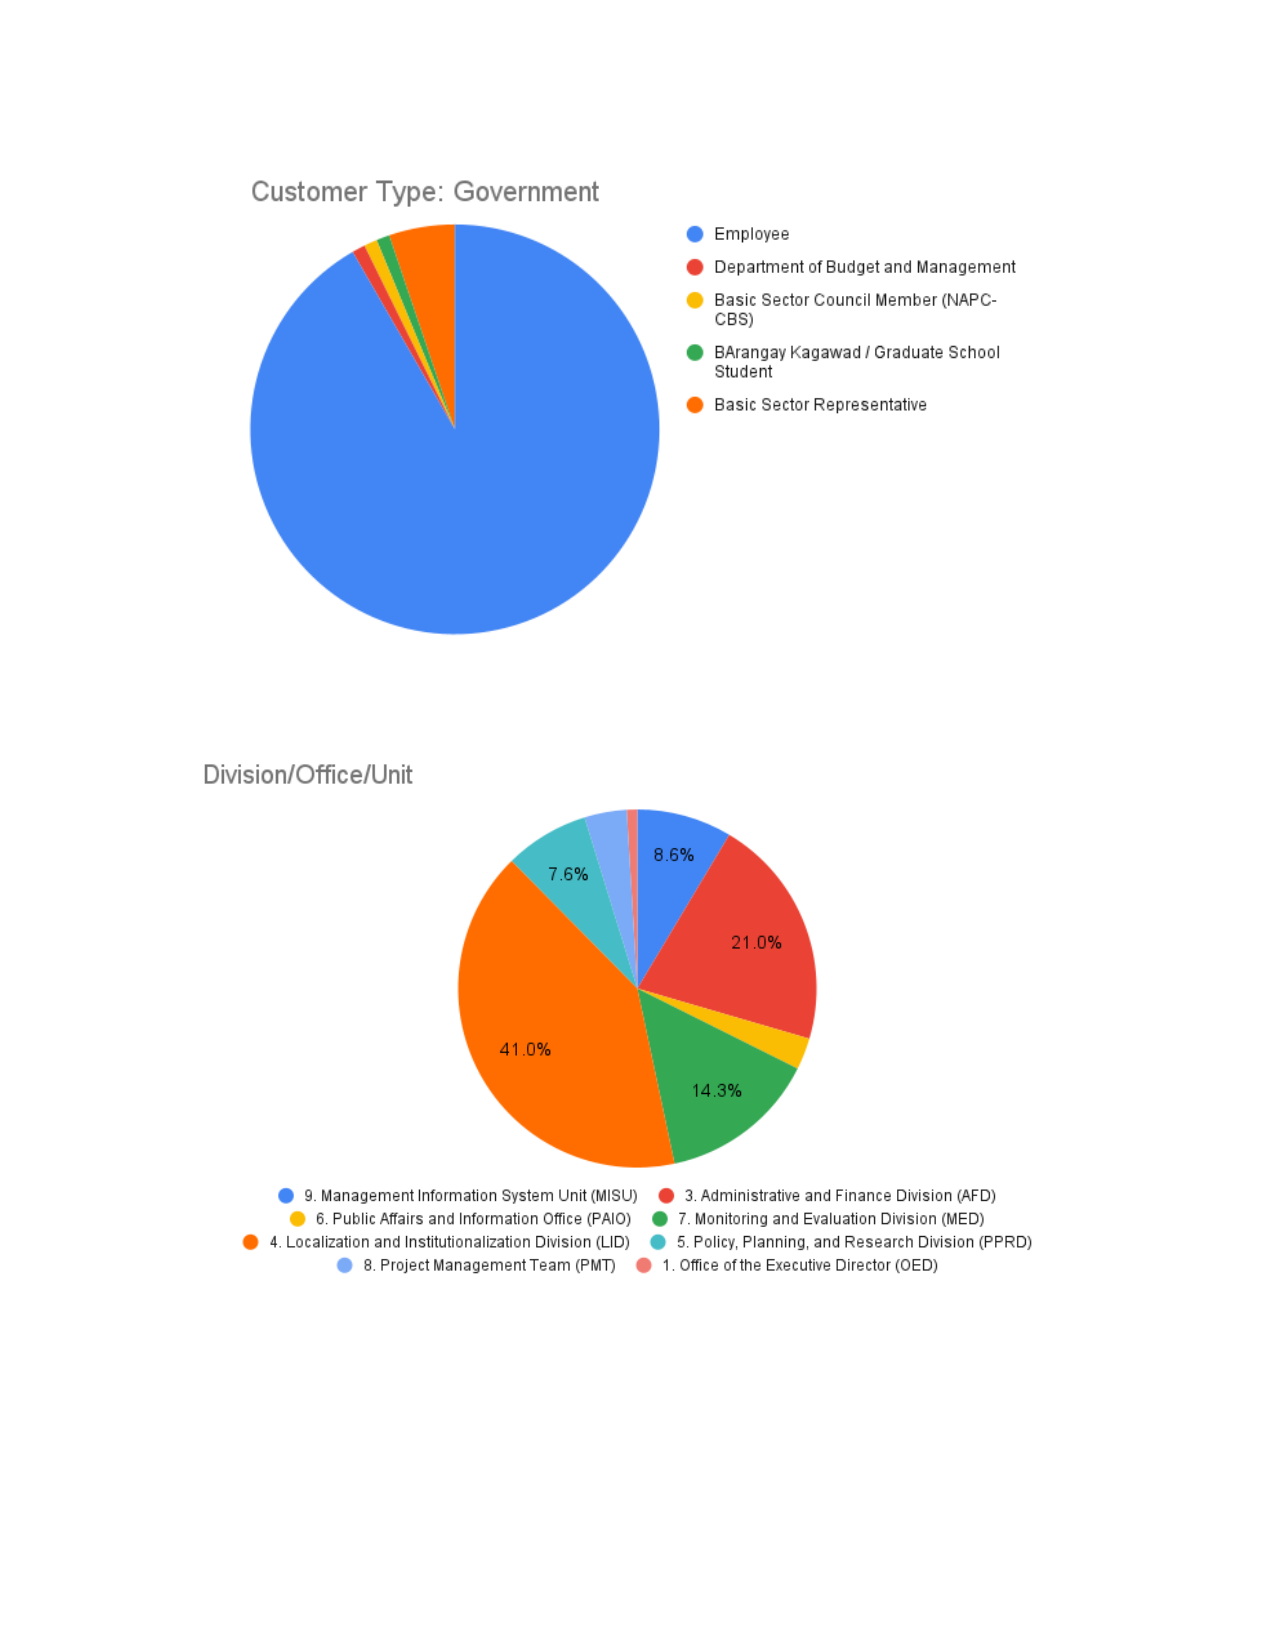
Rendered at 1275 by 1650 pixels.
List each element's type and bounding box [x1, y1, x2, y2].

picture [175, 731, 1100, 1303]
picture [225, 150, 1050, 660]
